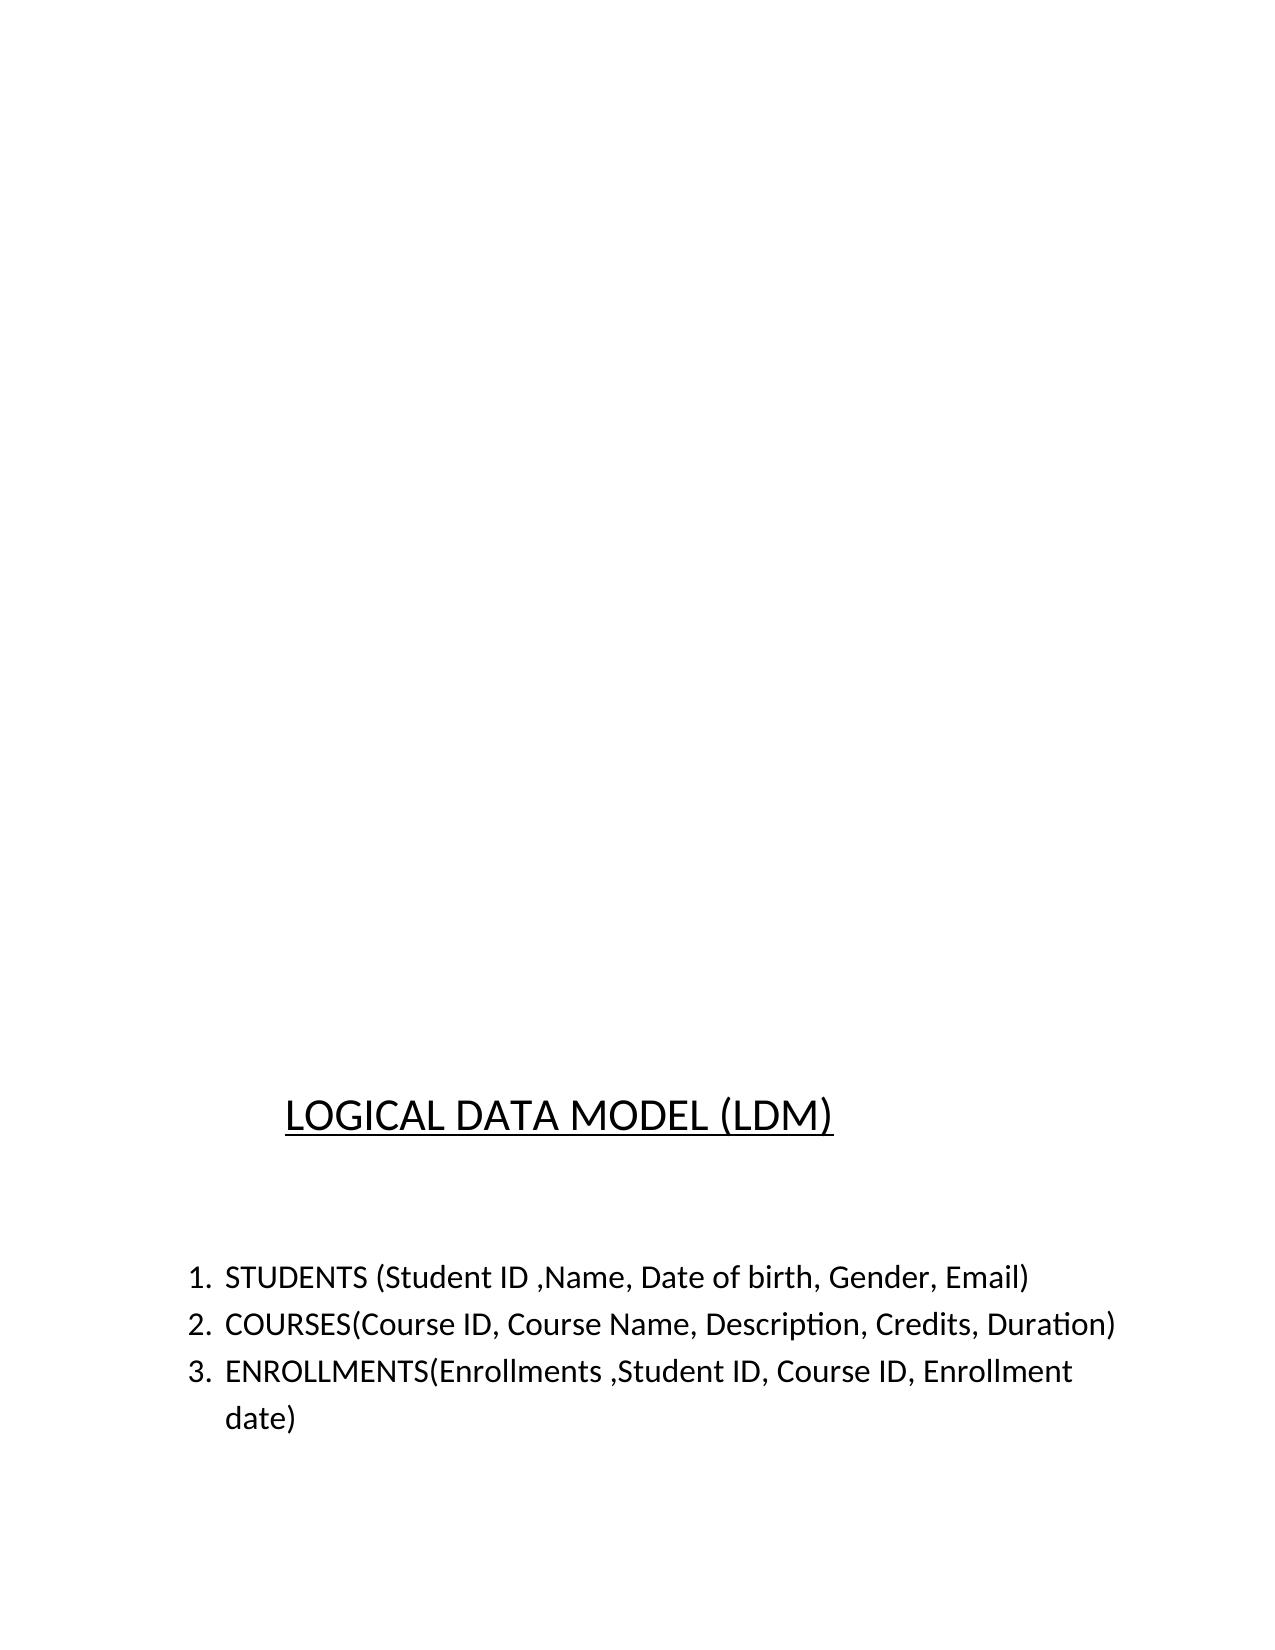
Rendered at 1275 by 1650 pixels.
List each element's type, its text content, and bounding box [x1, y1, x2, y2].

list COURSES(Course ID, Course Name, Description, Credits, Duration) [187, 1303, 1125, 1344]
text LOGICAL DATA MODEL (LDM) [150, 1086, 1125, 1142]
list STUDENTS (Student ID ,Name, Date of birth, Gender, Email) [187, 1256, 1125, 1297]
list ENROLLMENTS(Enrollments ,Student ID, Course ID, Enrollment date) [187, 1350, 1125, 1437]
